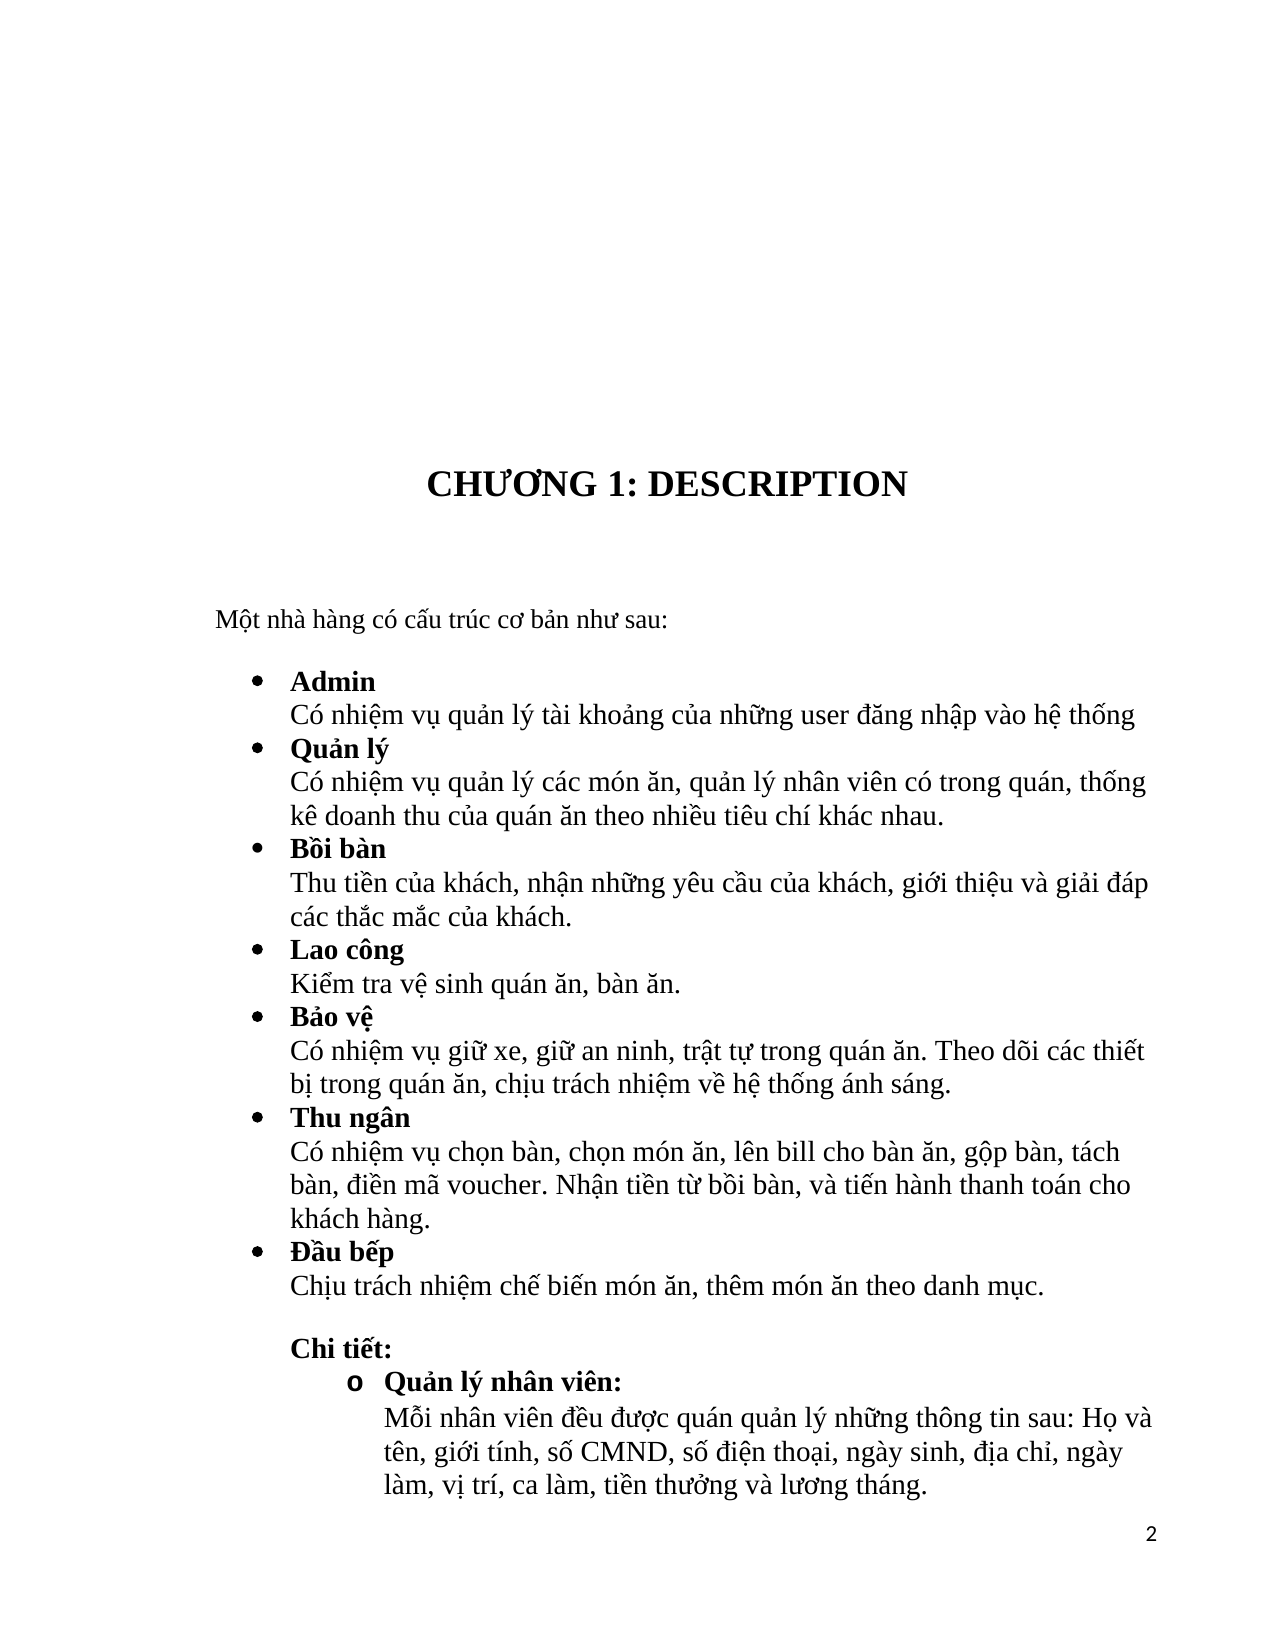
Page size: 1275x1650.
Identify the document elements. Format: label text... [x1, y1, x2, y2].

list Có nhiệm vụ quản lý tài khoảng của những user đăng nhập vào hệ thống [290, 697, 1157, 731]
list Thu tiền của khách, nhận những yêu cầu của khách, giới thiệu và giải đáp các thắc mắc của khách. [290, 865, 1157, 932]
list Có nhiệm vụ quản lý các món ăn, quản lý nhân viên có trong quán, thống kê doanh thu của quán ăn theo nhiều tiêu chí khác nhau. [290, 764, 1157, 832]
list Chịu trách nhiệm chế biến món ăn, thêm món ăn theo danh mục. [290, 1268, 1157, 1302]
list Admin [252, 664, 1157, 697]
subtitle CHƯƠNG 1: DESCRIPTION [177, 461, 1157, 504]
list Có nhiệm vụ giữ xe, giữ an ninh, trật tự trong quán ăn. Theo dõi các thiết bị trong quán ăn, chịu trách nhiệm về hệ thống ánh sáng. [290, 1033, 1157, 1100]
list Bồi bàn [252, 832, 1157, 865]
list Quản lý [252, 731, 1157, 764]
text Một nhà hàng có cấu trúc cơ bản như sau: [177, 603, 1157, 634]
list Lao công [252, 932, 1157, 966]
text Mỗi nhân viên đều được quán quản lý những thông tin sau: Họ và tên, giới tính, số CMND, số điện thoại, ngày sinh, địa chỉ, ngày làm, vị trí, ca làm, tiền thưởng và lương tháng. [383, 1400, 1157, 1501]
list Có nhiệm vụ chọn bàn, chọn món ăn, lên bill cho bàn ăn, gộp bàn, tách bàn, điền mã voucher. Nhận tiền từ bồi bàn, và tiến hành thanh toán cho khách hàng. [290, 1134, 1157, 1234]
list Đầu bếp [252, 1234, 1157, 1268]
list Thu ngân [252, 1100, 1157, 1134]
list Quản lý nhân viên: [346, 1364, 1157, 1400]
list Kiểm tra vệ sinh quán ăn, bàn ăn. [290, 966, 1157, 999]
text Chi tiết: [290, 1331, 1157, 1364]
list Bảo vệ [252, 999, 1157, 1033]
